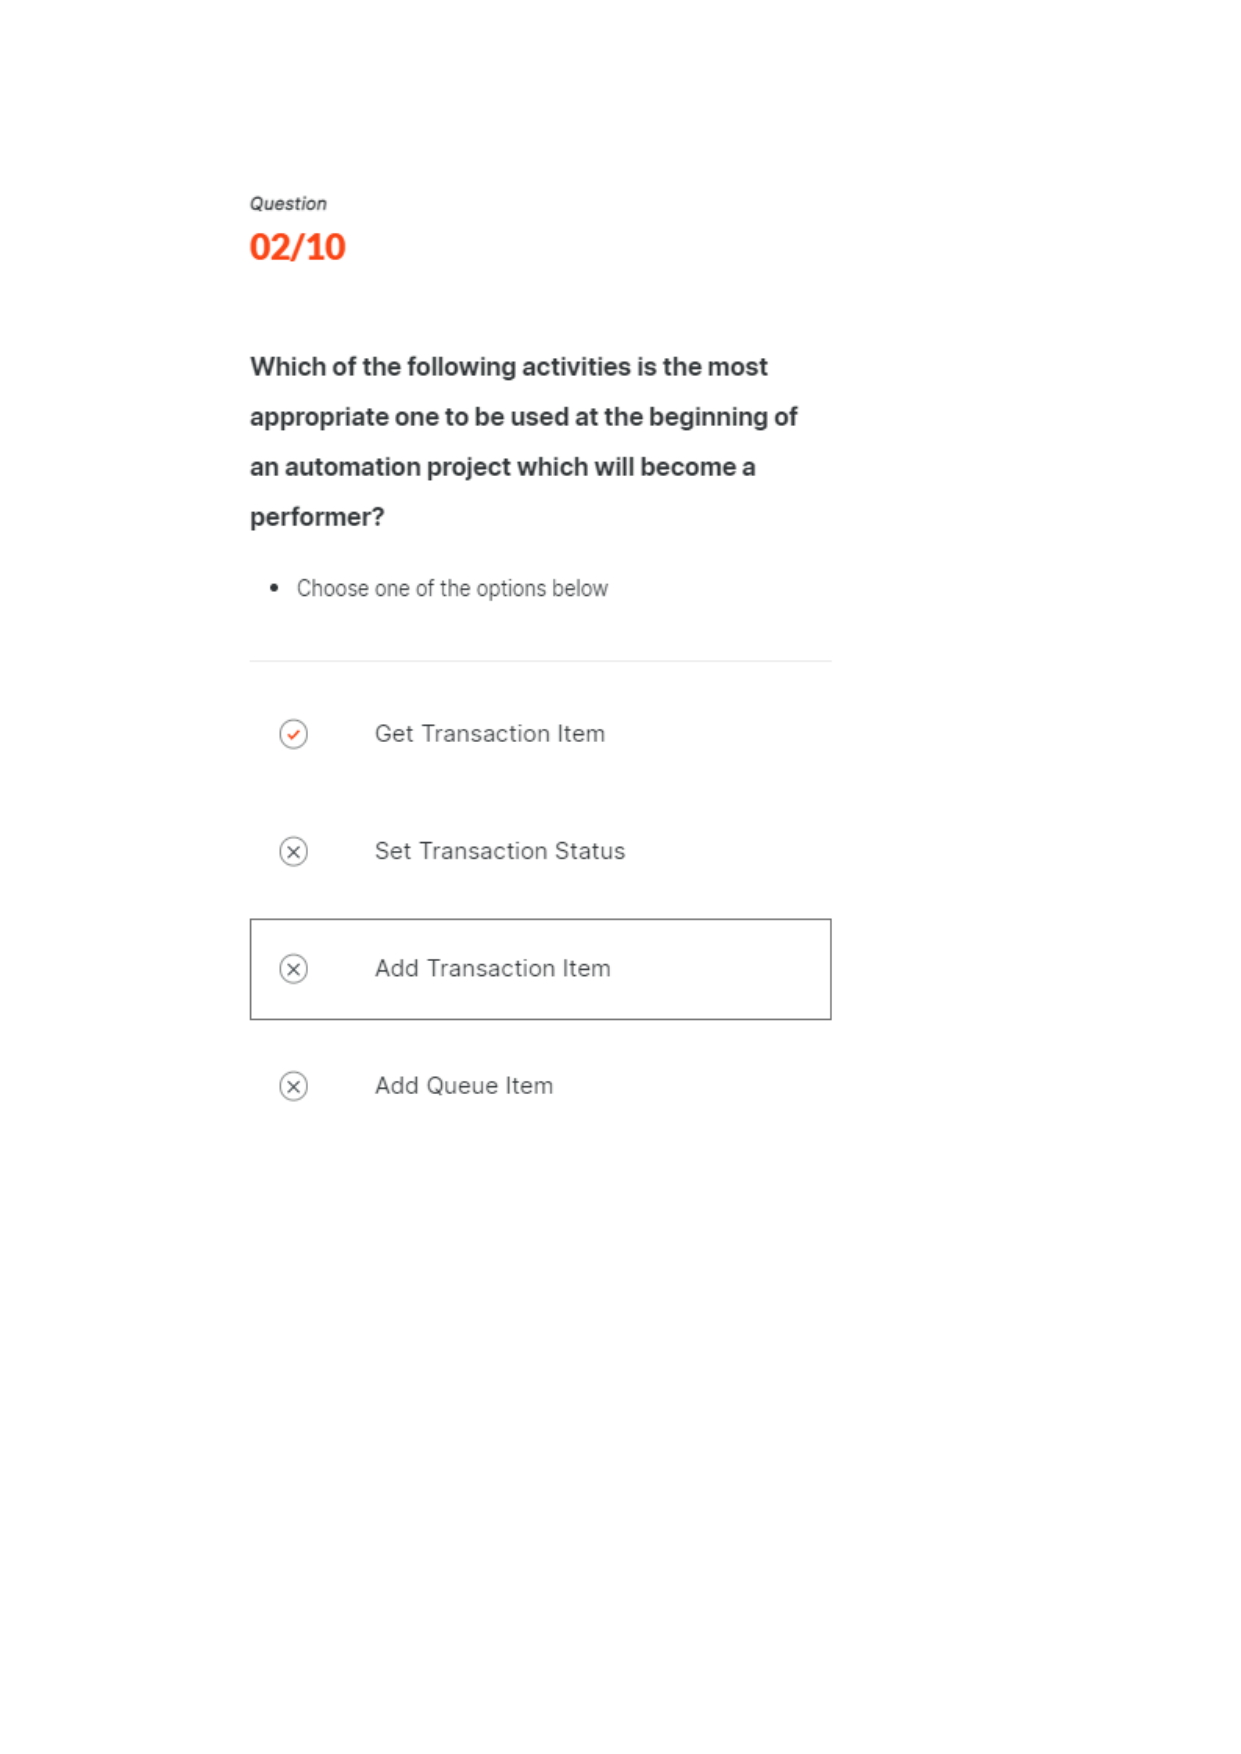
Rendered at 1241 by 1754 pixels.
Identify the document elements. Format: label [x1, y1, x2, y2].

picture [150, 150, 929, 1227]
